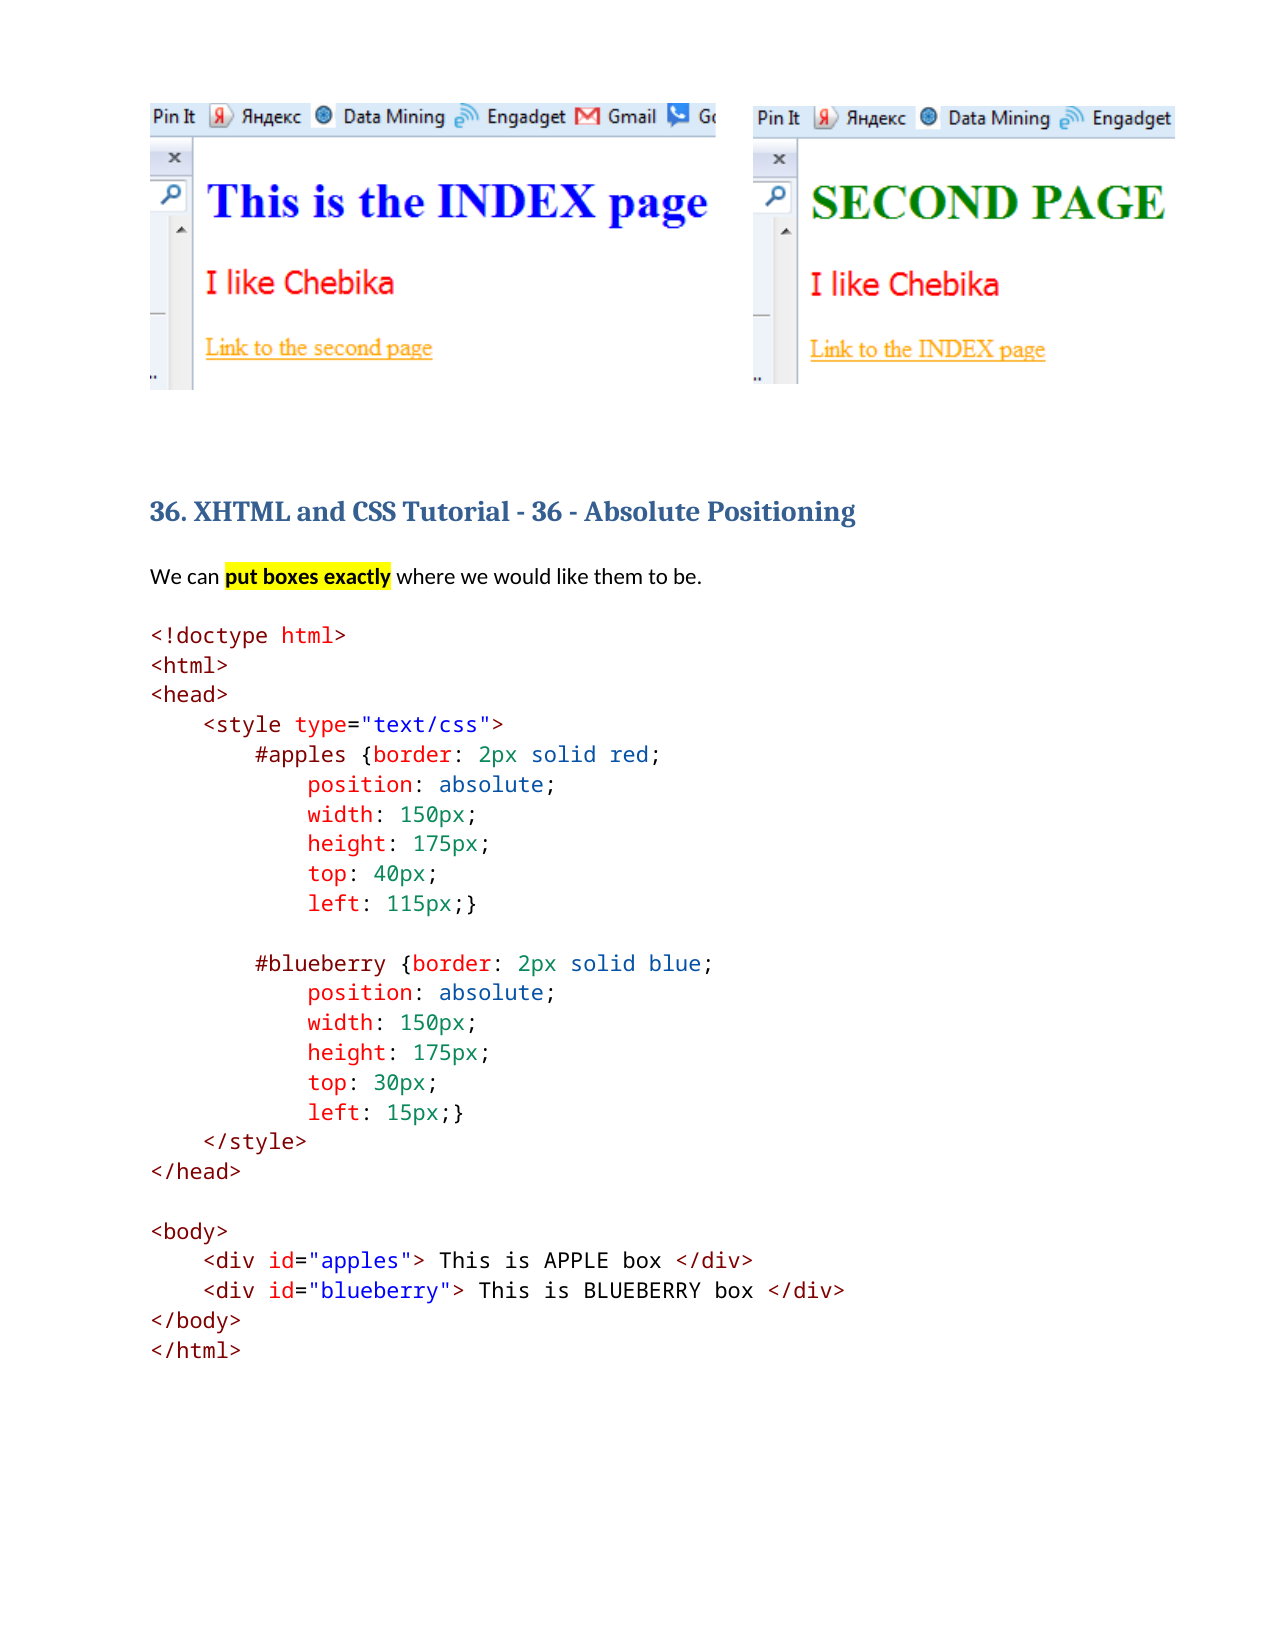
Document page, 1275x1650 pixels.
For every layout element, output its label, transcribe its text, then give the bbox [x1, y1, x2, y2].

text #blueberry {border: 2px solid blue; [150, 947, 1125, 977]
text <body> [150, 1216, 1125, 1245]
text <div id="blueberry"> This is BLUEBERRY box </div> [150, 1275, 1125, 1305]
picture [753, 106, 1175, 384]
text </style> [150, 1126, 1125, 1156]
text We can put boxes exactly where we would like them to be. [391, 562, 1125, 590]
text top: 30px; [150, 1067, 1125, 1096]
text width: 150px; [150, 1007, 1125, 1037]
picture [150, 103, 716, 390]
text position: absolute; [150, 977, 1125, 1007]
text </html> [150, 1335, 1125, 1364]
text width: 150px; [150, 798, 1125, 828]
text <!doctype html> [150, 620, 1125, 649]
text </body> [150, 1305, 1125, 1335]
text <head> [150, 679, 1125, 709]
text #apples {border: 2px solid red; [150, 739, 1125, 769]
text <div id="apples"> This is APPLE box </div> [150, 1245, 1125, 1275]
text <style type="text/css"> [150, 709, 1125, 739]
subtitle 36. XHTML and CSS Tutorial - 36 - Absolute Positioning [150, 495, 1125, 529]
text left: 115px;} [150, 888, 1125, 918]
text height: 175px; [150, 828, 1125, 858]
text top: 40px; [150, 858, 1125, 888]
text left: 15px;} [150, 1096, 1125, 1126]
text position: absolute; [150, 769, 1125, 798]
text </head> [150, 1156, 1125, 1186]
text height: 175px; [150, 1037, 1125, 1067]
text <html> [150, 649, 1125, 679]
